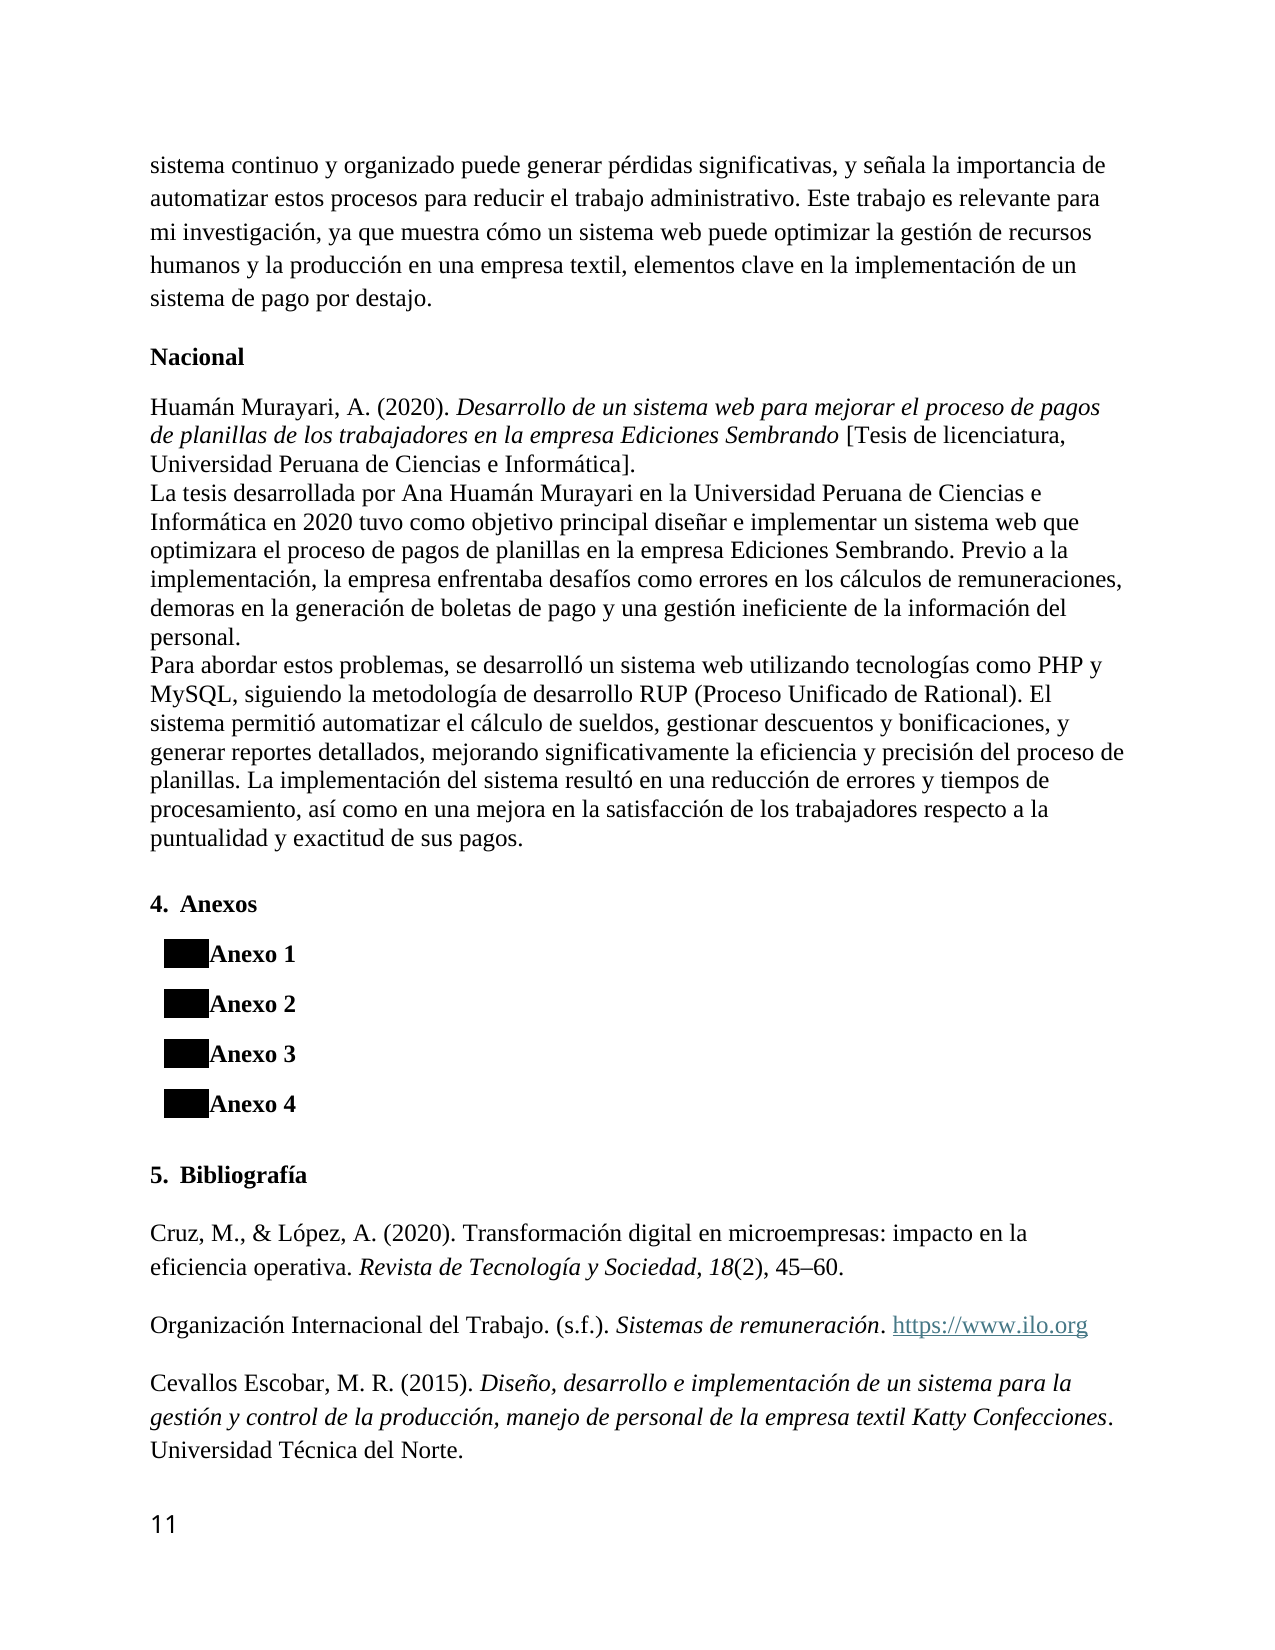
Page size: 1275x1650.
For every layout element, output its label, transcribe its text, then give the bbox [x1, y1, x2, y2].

text Para abordar estos problemas, se desarrolló un sistema web utilizando tecnologías como PHP y MySQL, siguiendo la metodología de desarrollo RUP (Proceso Unificado de Rational). El sistema permitió automatizar el cálculo de sueldos, gestionar descuentos y bonificaciones, y generar reportes detallados, mejorando significativamente la eficiencia y precisión del proceso de planillas. La implementación del sistema resultó en una reducción de errores y tiempos de procesamiento, así como en una mejora en la satisfacción de los trabajadores respecto a la puntualidad y exactitud de sus pagos. [150, 650, 1125, 852]
subtitle Anexos [150, 889, 1125, 918]
subtitle Anexo 1 [209, 939, 1125, 968]
text Cruz, M., & López, A. (2020). Transformación digital en microempresas: impacto en la eficiencia operativa. Revista de Tecnología y Sociedad, 18(2), 45–60. [150, 1218, 1125, 1280]
text Cevallos Escobar, M. R. (2015). Diseño, desarrollo e implementación de un sistema para la gestión y control de la producción, manejo de personal de la empresa textil Katty Confecciones. Universidad Técnica del Norte. [150, 1368, 1125, 1464]
subtitle Bibliografía [150, 1160, 1125, 1189]
subtitle Anexo 3 [209, 1039, 1125, 1068]
text Nacional [150, 342, 1125, 370]
text Huamán Murayari, A. (2020). Desarrollo de un sistema web para mejorar el proceso de pagos de planillas de los trabajadores en la empresa Ediciones Sembrando [Tesis de licenciatura, Universidad Peruana de Ciencias e Informática]. [150, 392, 1125, 478]
text La tesis desarrollada por Ana Huamán Murayari en la Universidad Peruana de Ciencias e Informática en 2020 tuvo como objetivo principal diseñar e implementar un sistema web que optimizara el proceso de pagos de planillas en la empresa Ediciones Sembrando. Previo a la implementación, la empresa enfrentaba desafíos como errores en los cálculos de remuneraciones, demoras en la generación de boletas de pago y una gestión ineficiente de la información del personal. [150, 478, 1125, 650]
text Organización Internacional del Trabajo. (s.f.). Sistemas de remuneración. https://www.ilo.org [150, 1310, 1125, 1339]
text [150, 150, 1125, 312]
subtitle Anexo 4 [209, 1089, 1125, 1118]
subtitle Anexo 2 [209, 989, 1125, 1018]
